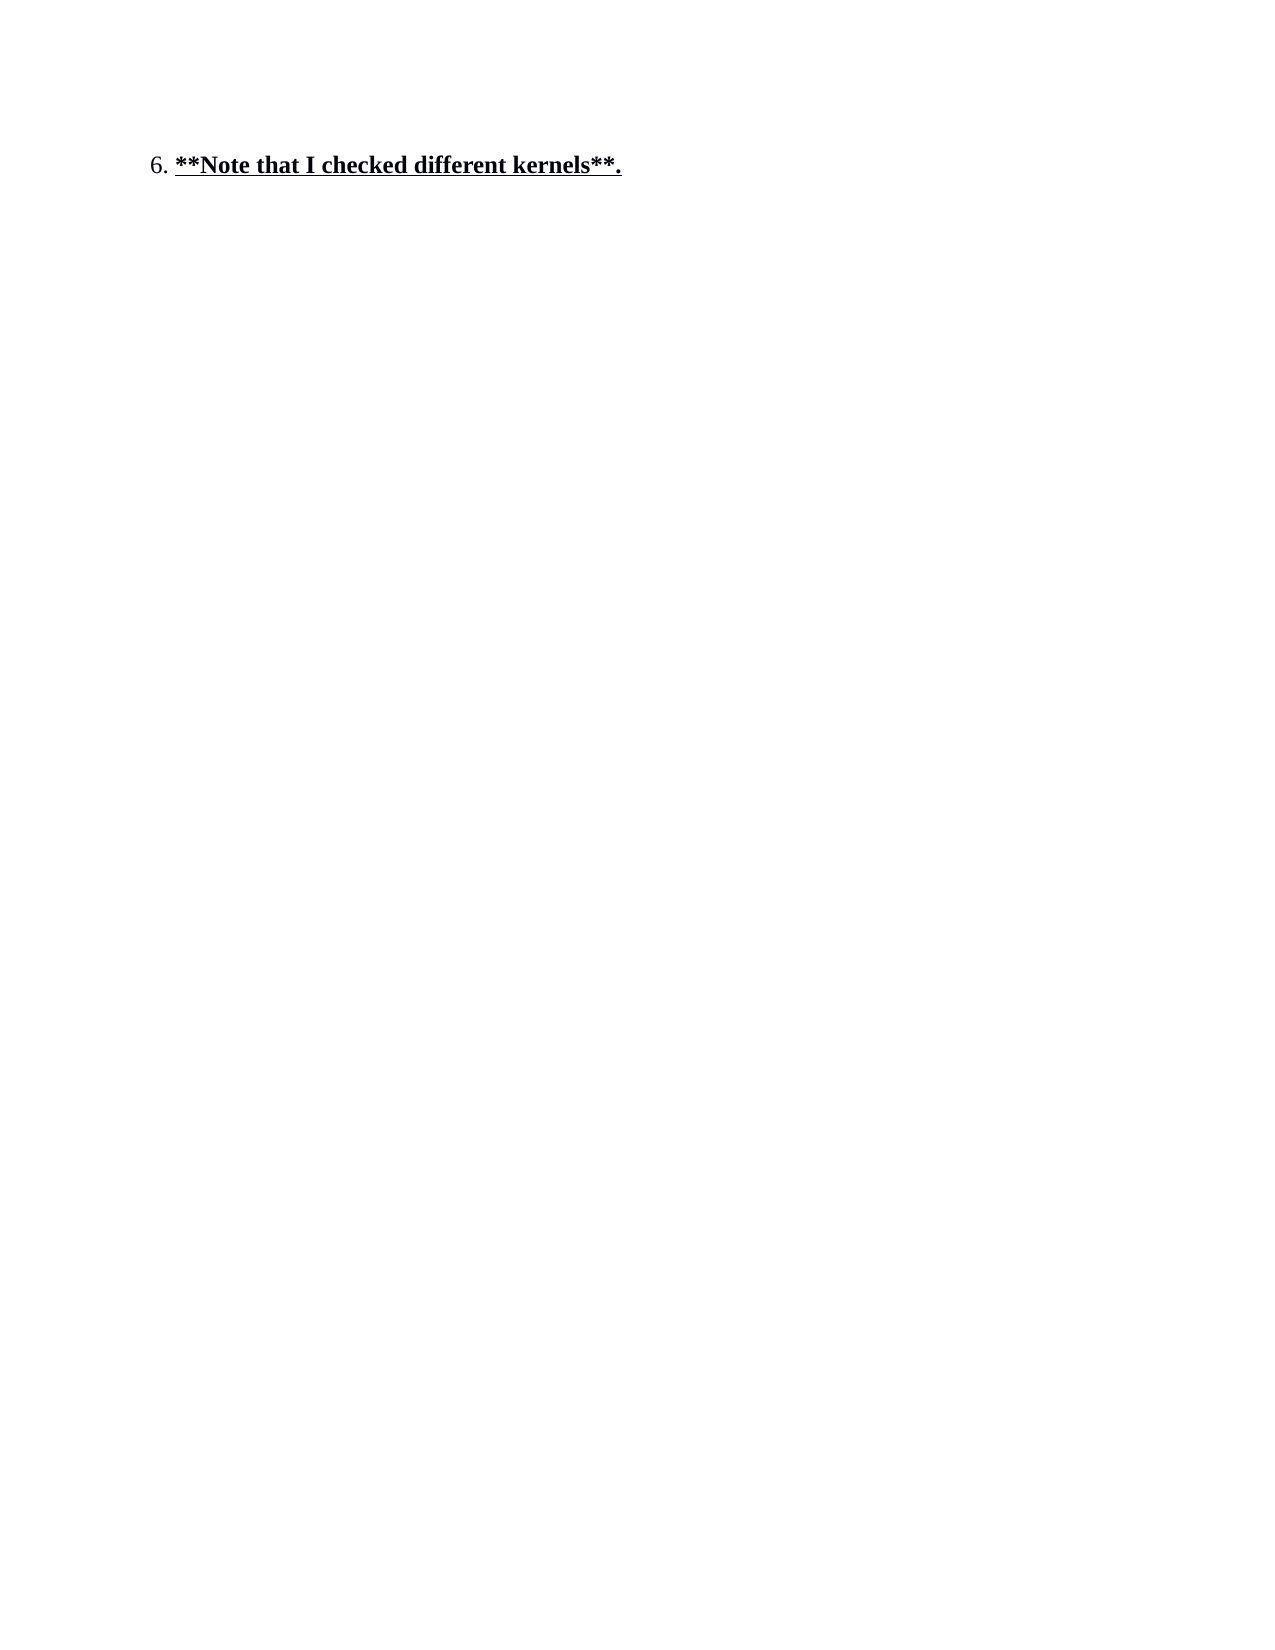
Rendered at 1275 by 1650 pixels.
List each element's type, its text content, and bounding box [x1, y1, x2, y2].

text 6. **Note that I checked different kernels**. [150, 150, 1125, 179]
